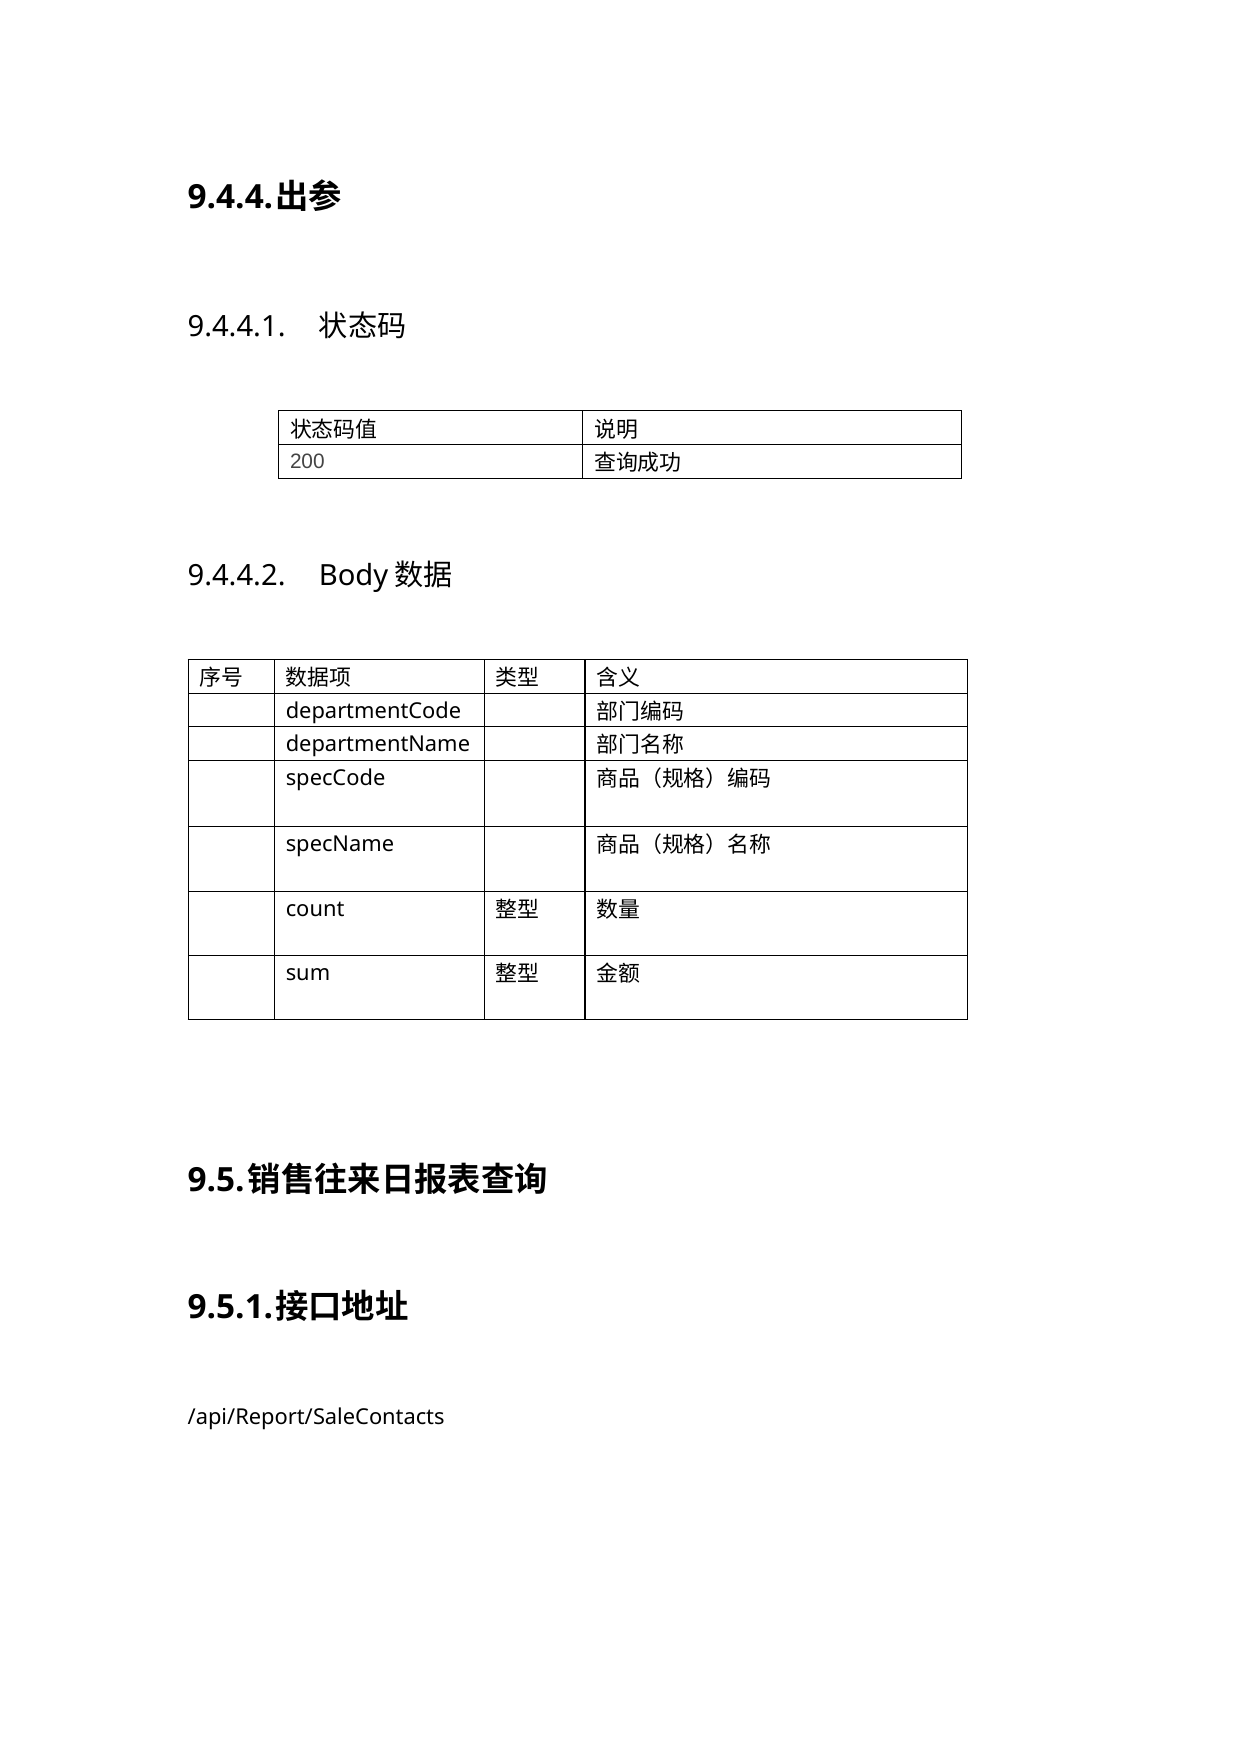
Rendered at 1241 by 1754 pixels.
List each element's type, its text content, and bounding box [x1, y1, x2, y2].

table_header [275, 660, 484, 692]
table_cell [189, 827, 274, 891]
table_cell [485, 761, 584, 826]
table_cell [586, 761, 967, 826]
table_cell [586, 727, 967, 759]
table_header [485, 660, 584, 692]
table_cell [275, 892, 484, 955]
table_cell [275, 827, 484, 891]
subtitle 接口地址 [187, 1272, 1053, 1337]
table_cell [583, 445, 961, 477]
subtitle Body数据 [187, 540, 1053, 605]
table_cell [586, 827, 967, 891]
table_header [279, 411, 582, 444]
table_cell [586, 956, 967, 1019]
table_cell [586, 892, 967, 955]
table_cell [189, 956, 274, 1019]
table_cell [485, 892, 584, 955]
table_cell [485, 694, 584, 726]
subtitle 出参 [187, 162, 1053, 227]
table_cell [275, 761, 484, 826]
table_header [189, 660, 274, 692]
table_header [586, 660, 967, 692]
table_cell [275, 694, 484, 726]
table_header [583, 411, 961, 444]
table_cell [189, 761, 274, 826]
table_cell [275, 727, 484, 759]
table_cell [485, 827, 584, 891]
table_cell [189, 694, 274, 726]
text /api/Report/SaleContacts [187, 1399, 1053, 1432]
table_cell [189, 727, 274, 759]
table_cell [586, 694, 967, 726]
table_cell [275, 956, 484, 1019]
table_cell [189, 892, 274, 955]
subtitle 状态码 [187, 291, 1053, 356]
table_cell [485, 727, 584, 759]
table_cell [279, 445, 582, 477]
subtitle 销售往来日报表查询 [187, 1144, 1053, 1209]
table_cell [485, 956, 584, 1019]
